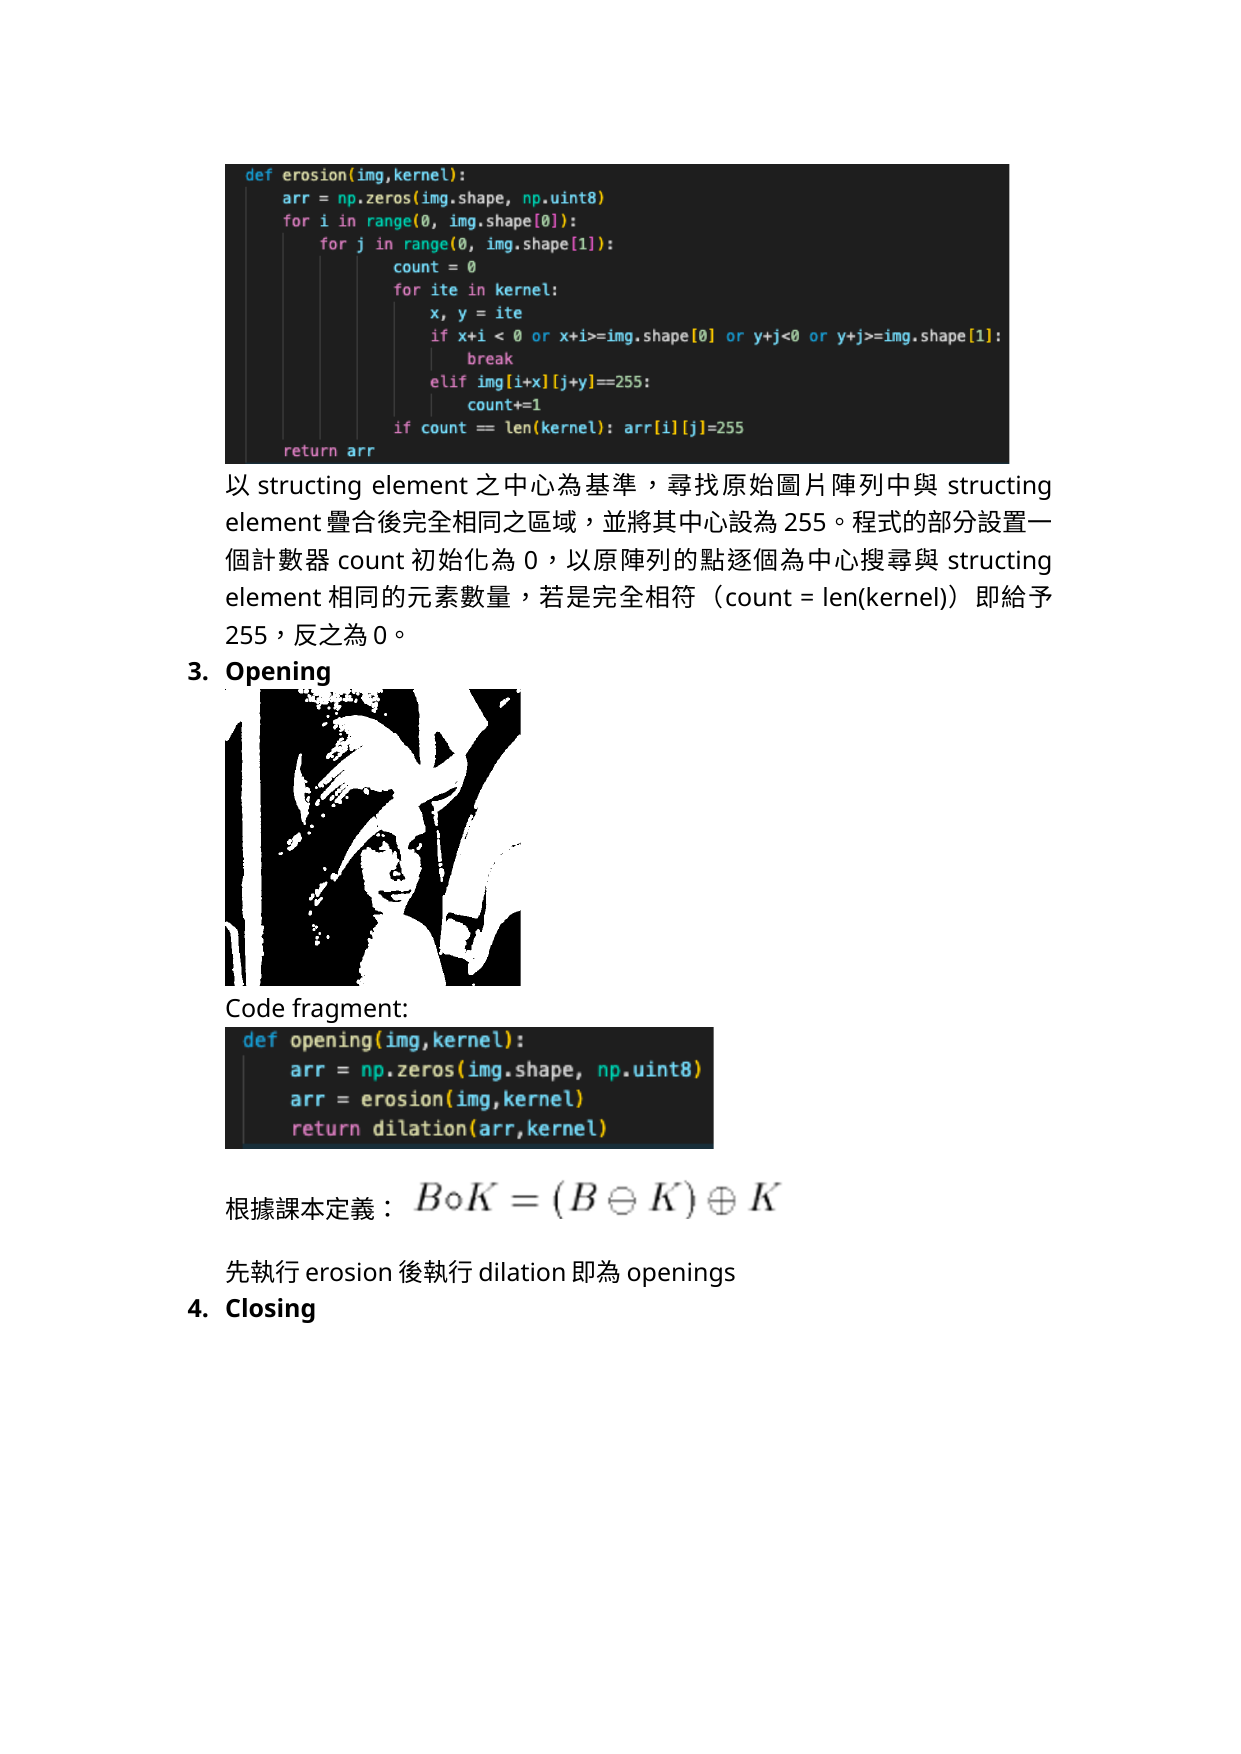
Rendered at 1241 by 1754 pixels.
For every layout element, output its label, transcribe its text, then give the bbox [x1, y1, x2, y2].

list Closing [187, 1289, 1053, 1327]
picture [225, 164, 1010, 464]
list Code fragment: [225, 989, 1053, 1027]
list 以structing element之中心為基準，尋找原始圖片陣列中與structing element疊合後完全相同之區域，並將其中心設為255。程式的部分設置一個計數器count初始化為0，以原陣列的點逐個為中心搜尋與structing element相同的元素數量，若是完全相符（count = len(kernel)）即給予255，反之為0。 [225, 464, 1053, 652]
list 先執行erosion後執行dilation即為openings [225, 1252, 1053, 1289]
picture [225, 1027, 714, 1149]
picture [400, 1177, 796, 1219]
list Opening [187, 652, 1053, 689]
picture [225, 689, 521, 986]
